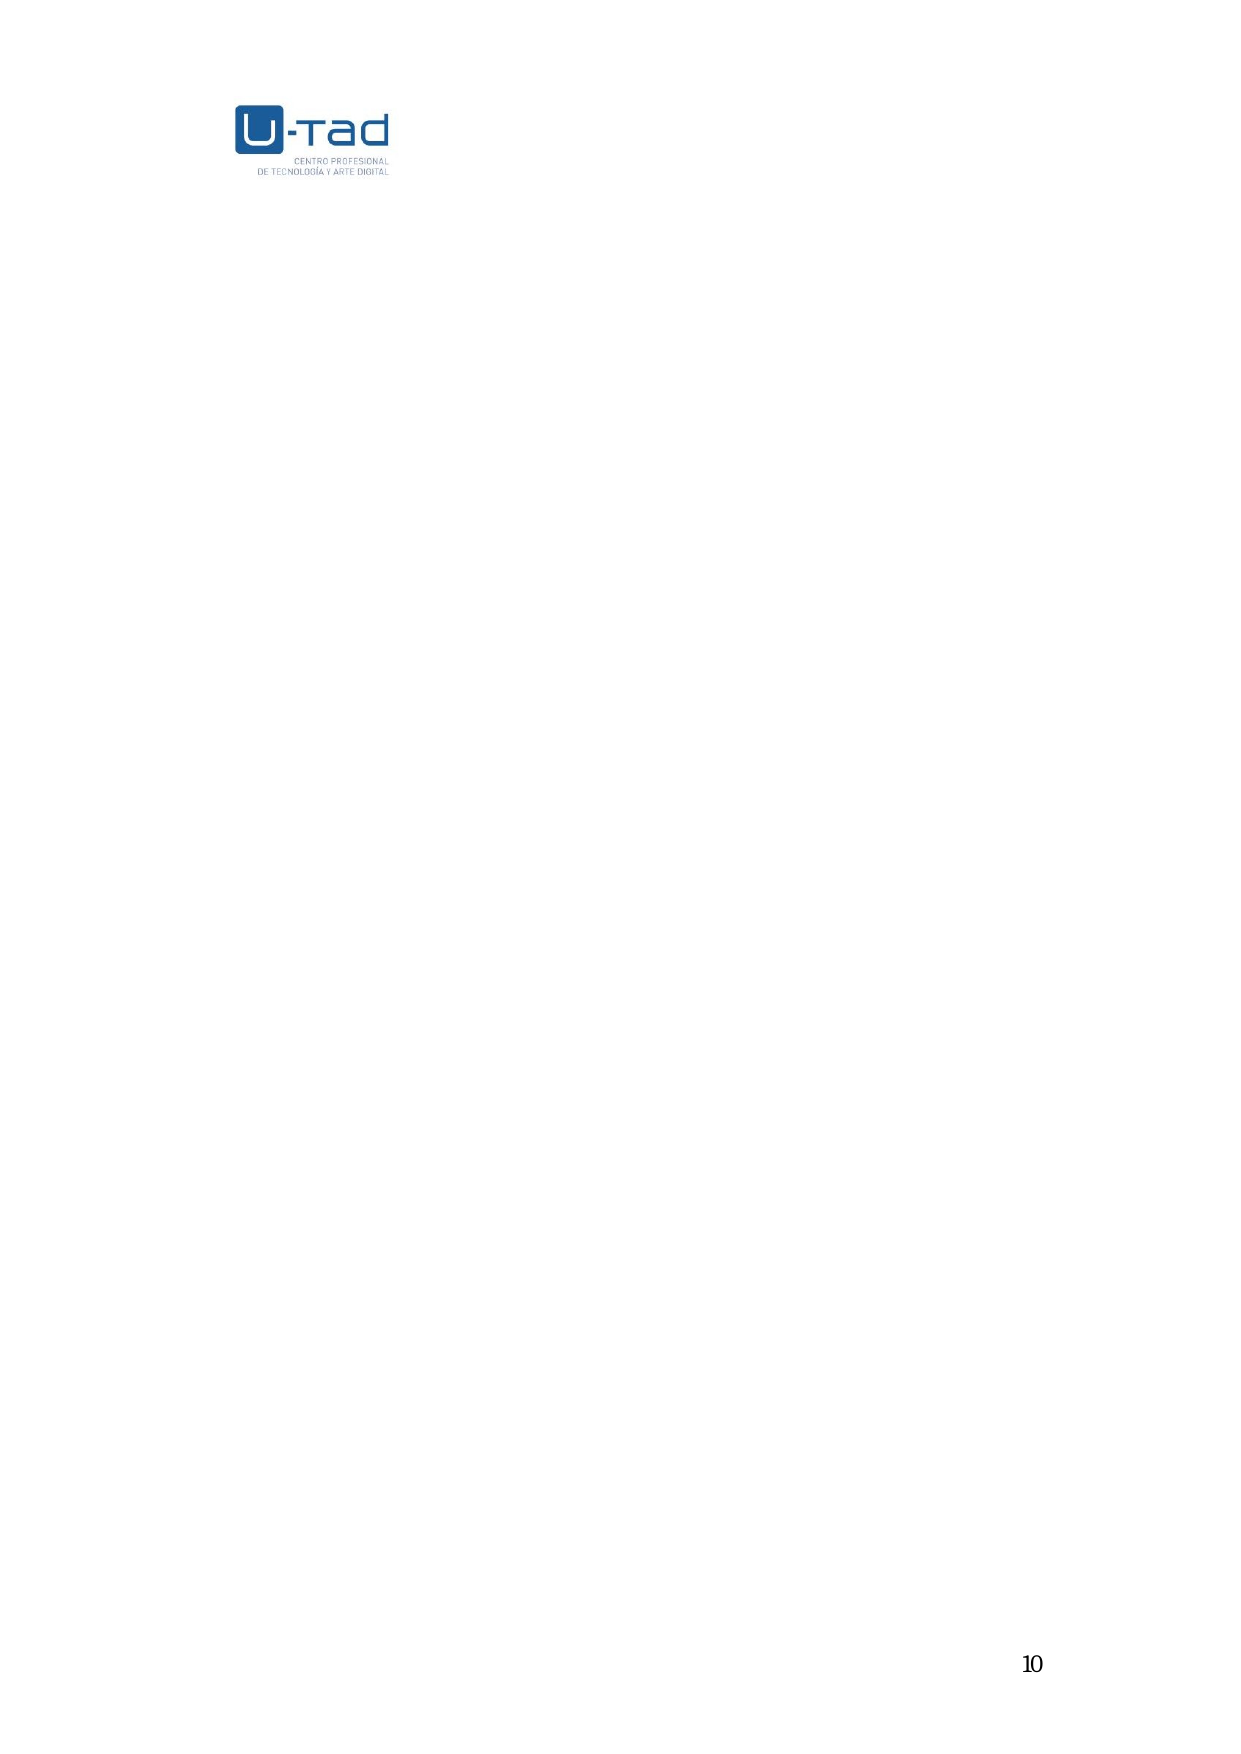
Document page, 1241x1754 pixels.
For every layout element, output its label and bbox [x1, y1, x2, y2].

picture [233, 96, 399, 180]
